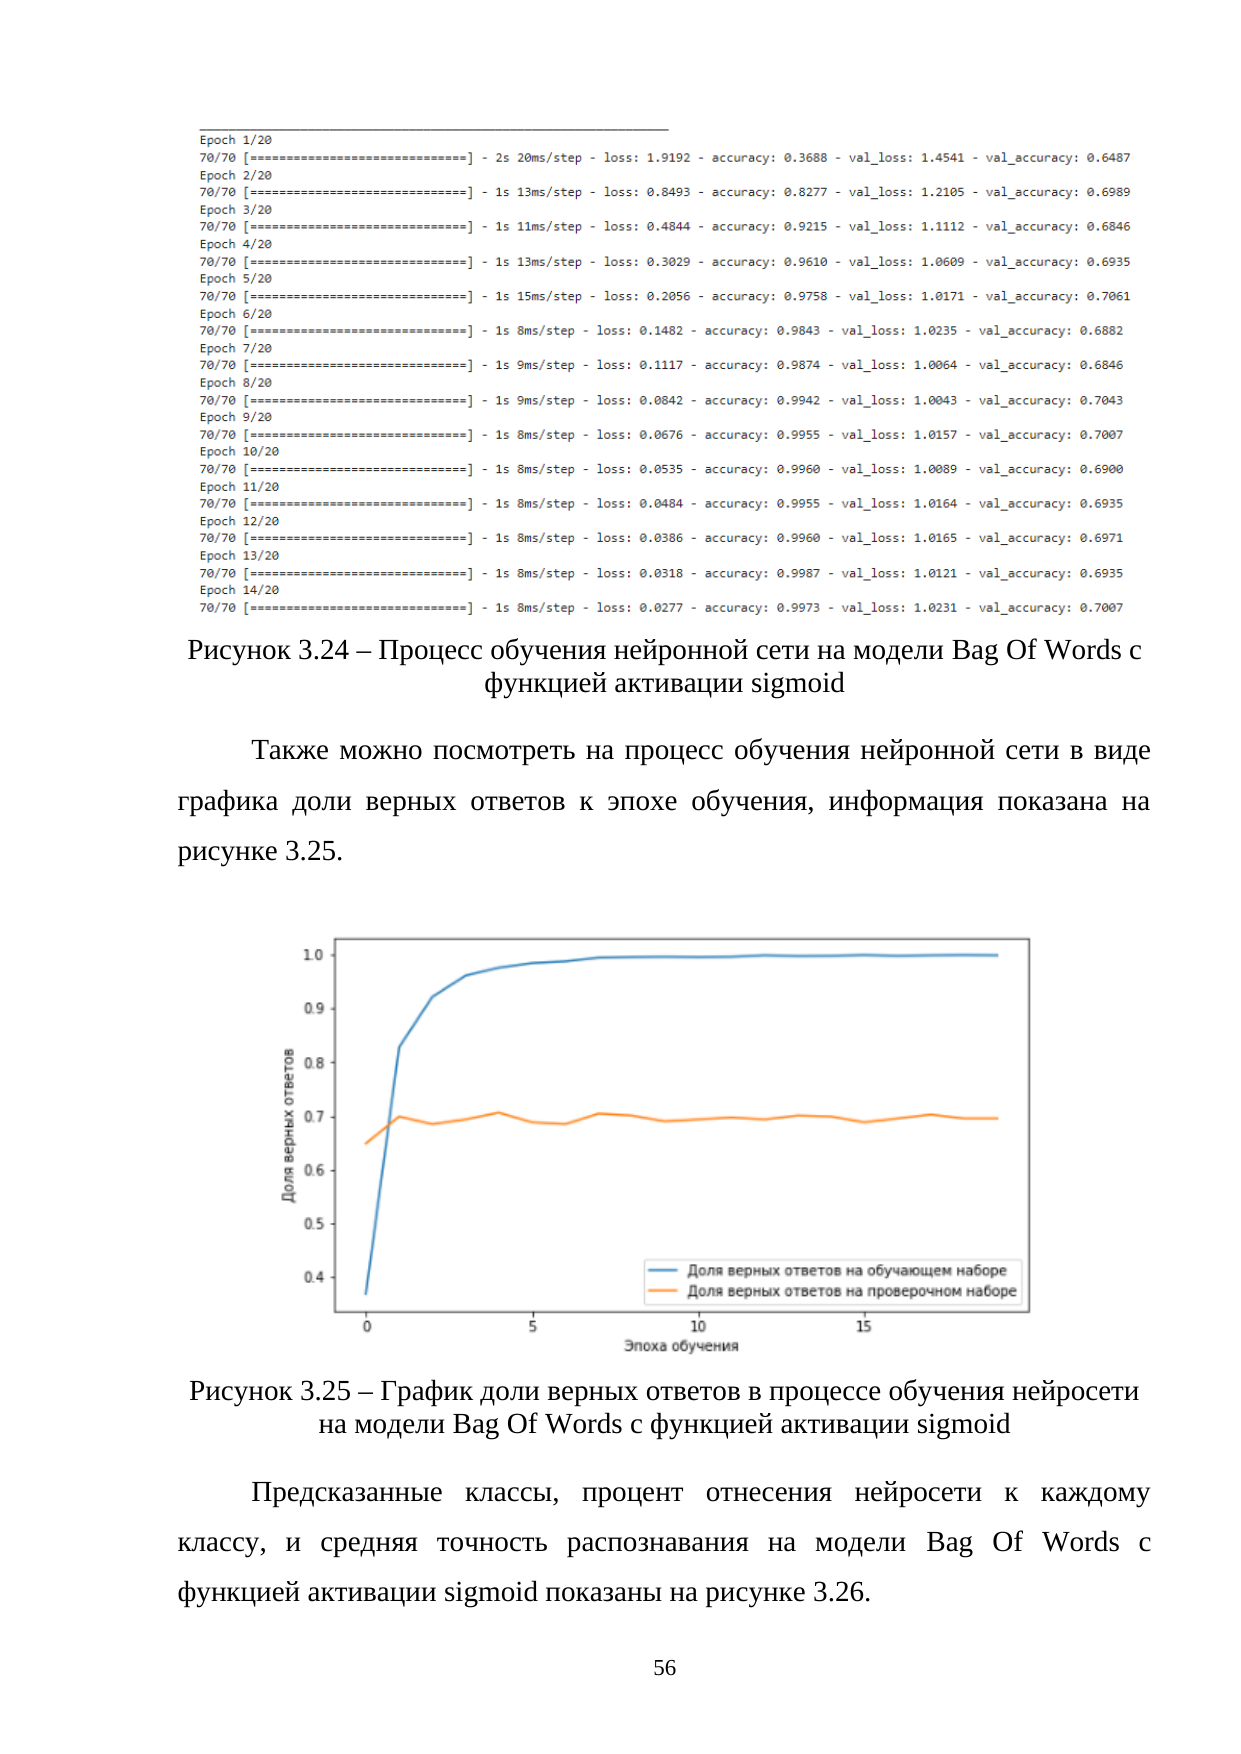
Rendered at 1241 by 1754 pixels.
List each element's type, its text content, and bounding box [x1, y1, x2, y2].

picture [177, 118, 1152, 618]
list Рисунок 3.25 – График доли верных ответов в процессе обучения нейросети на модели Bag Of Words с функцией активации sigmoid [177, 1373, 1152, 1440]
list Также можно посмотреть на процесс обучения нейронной сети в виде графика доли верных ответов к эпохе обучения, информация показана на рисунке 3.25. [177, 732, 1152, 867]
picture [259, 916, 1070, 1359]
list Рисунок 3.24 – Процесс обучения нейронной сети на модели Bag Of Words с функцией активации sigmoid [177, 632, 1152, 699]
list Предсказанные классы, процент отнесения нейросети к каждому классу, и средняя точность распознавания на модели Bag Of Words с функцией активации sigmoid показаны на рисунке 3.26. [177, 1474, 1152, 1608]
